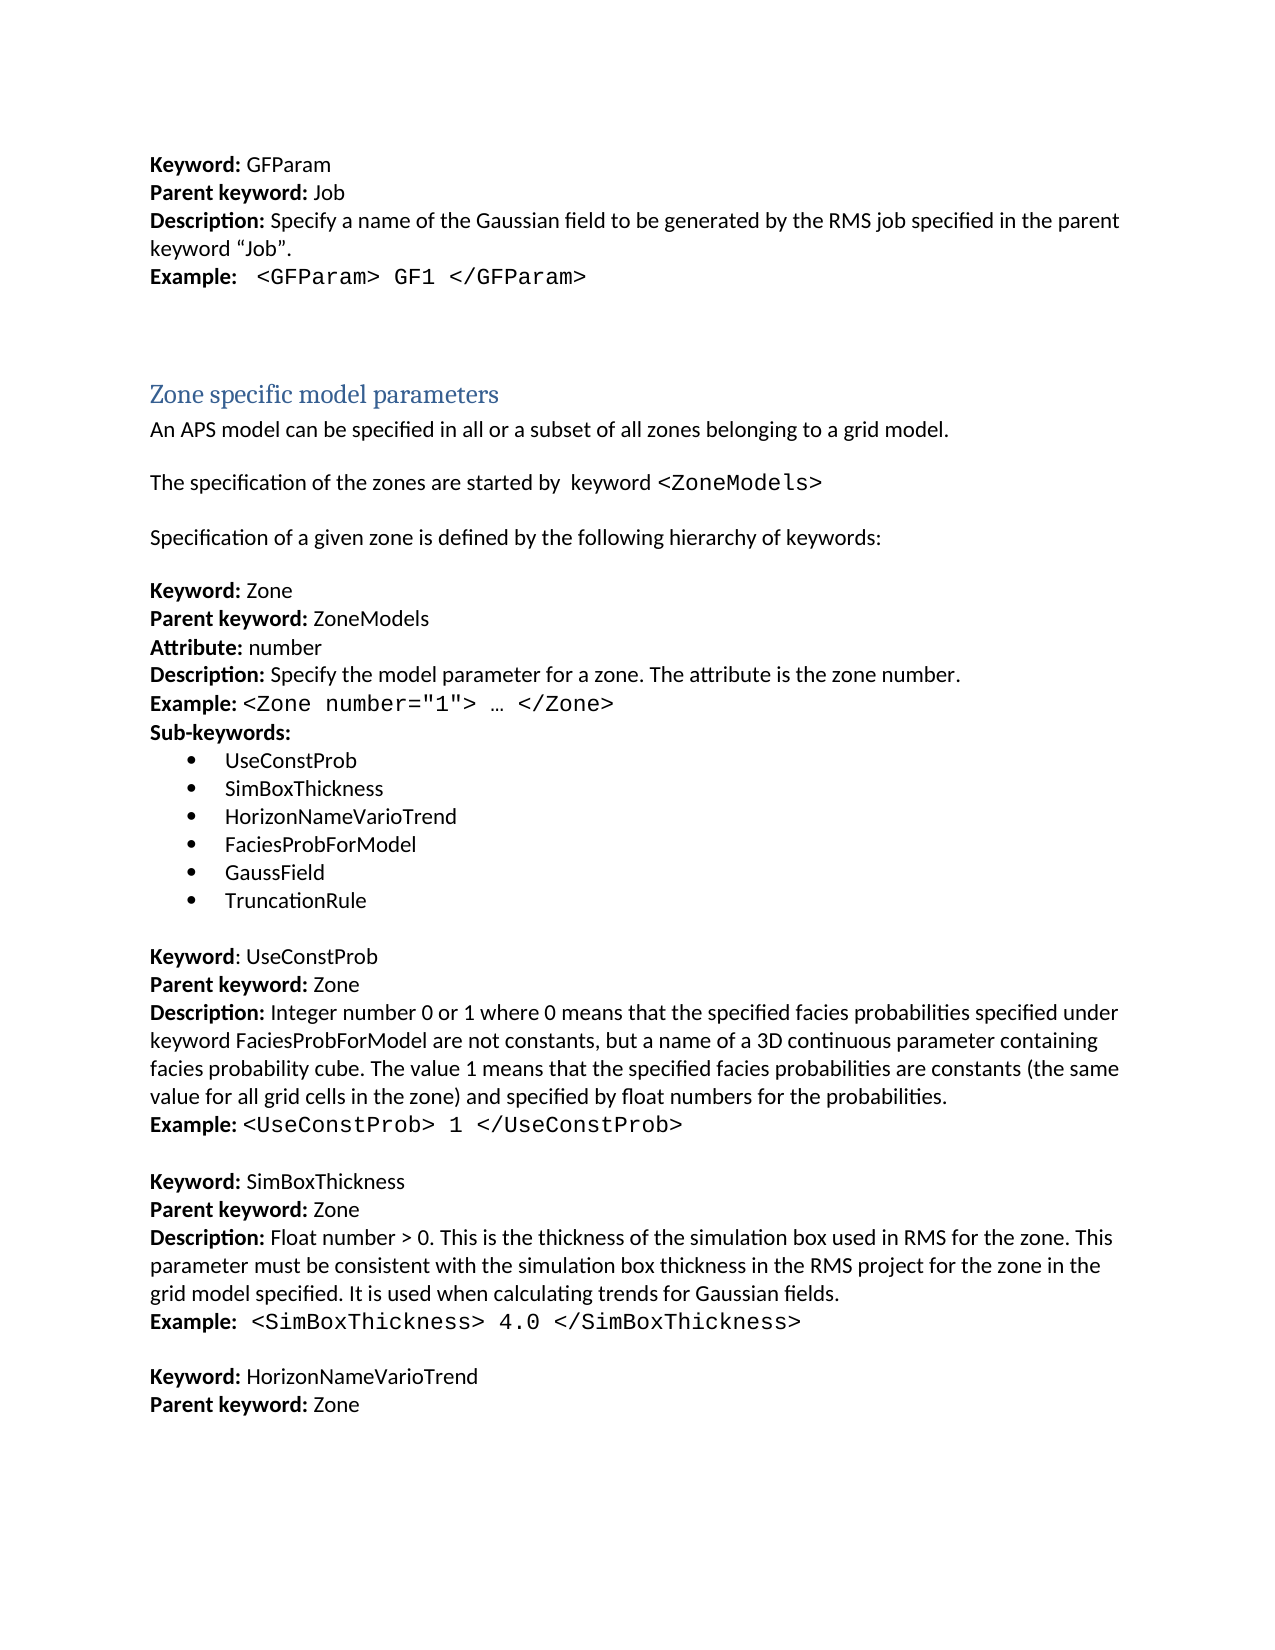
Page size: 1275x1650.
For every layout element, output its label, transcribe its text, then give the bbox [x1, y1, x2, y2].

list SimBoxThickness [187, 774, 1125, 802]
text Keyword: HorizonNameVarioTrend [150, 1362, 1125, 1391]
text Keyword: SimBoxThickness [150, 1167, 1125, 1195]
text Description: Integer number 0 or 1 where 0 means that the specified facies probabilities specified under keyword FaciesProbForModel are not constants, but a name of a 3D continuous parameter containing facies probability cube. The value 1 means that the specified facies probabilities are constants (the same value for all grid cells in the zone) and specified by float numbers for the probabilities. [150, 998, 1125, 1110]
text Description: Float number > 0. This is the thickness of the simulation box used in RMS for the zone. This parameter must be consistent with the simulation box thickness in the RMS project for the zone in the grid model specified. It is used when calculating trends for Gaussian fields. [150, 1223, 1125, 1307]
text Sub-keywords: [150, 718, 1125, 746]
text Example: <Zone number="1"> … </Zone> [150, 689, 1125, 718]
text An APS model can be specified in all or a subset of all zones belonging to a grid model. [150, 415, 1125, 443]
text Parent keyword: Job [150, 178, 1125, 206]
text Keyword: GFParam [150, 150, 1125, 178]
text Example: <UseConstProb> 1 </UseConstProb> [150, 1110, 1125, 1139]
text Parent keyword: Zone [150, 1391, 1125, 1418]
text Description: Specify a name of the Gaussian field to be generated by the RMS job specified in the parent keyword “Job”. [150, 206, 1125, 262]
list HorizonNameVarioTrend [187, 802, 1125, 830]
text Parent keyword: ZoneModels [150, 604, 1125, 633]
text The specification of the zones are started by keyword <ZoneModels> [150, 468, 1125, 497]
text Parent keyword: Zone [150, 970, 1125, 998]
text Example: <GFParam> GF1 </GFParam> [150, 262, 1125, 291]
list GaussField [187, 858, 1125, 886]
list UseConstProb [187, 746, 1125, 774]
subtitle Zone specific model parameters [150, 379, 1125, 411]
text Keyword: Zone [150, 577, 1125, 604]
text Attribute: number [150, 633, 1125, 661]
text Example: <SimBoxThickness> 4.0 </SimBoxThickness> [150, 1307, 1125, 1337]
text Parent keyword: Zone [150, 1195, 1125, 1223]
list TruncationRule [187, 886, 1125, 914]
text Description: Specify the model parameter for a zone. The attribute is the zone number. [150, 661, 1125, 689]
text Keyword: UseConstProb [150, 942, 1125, 970]
list FaciesProbForModel [187, 830, 1125, 858]
text Specification of a given zone is defined by the following hierarchy of keywords: [150, 523, 1125, 551]
